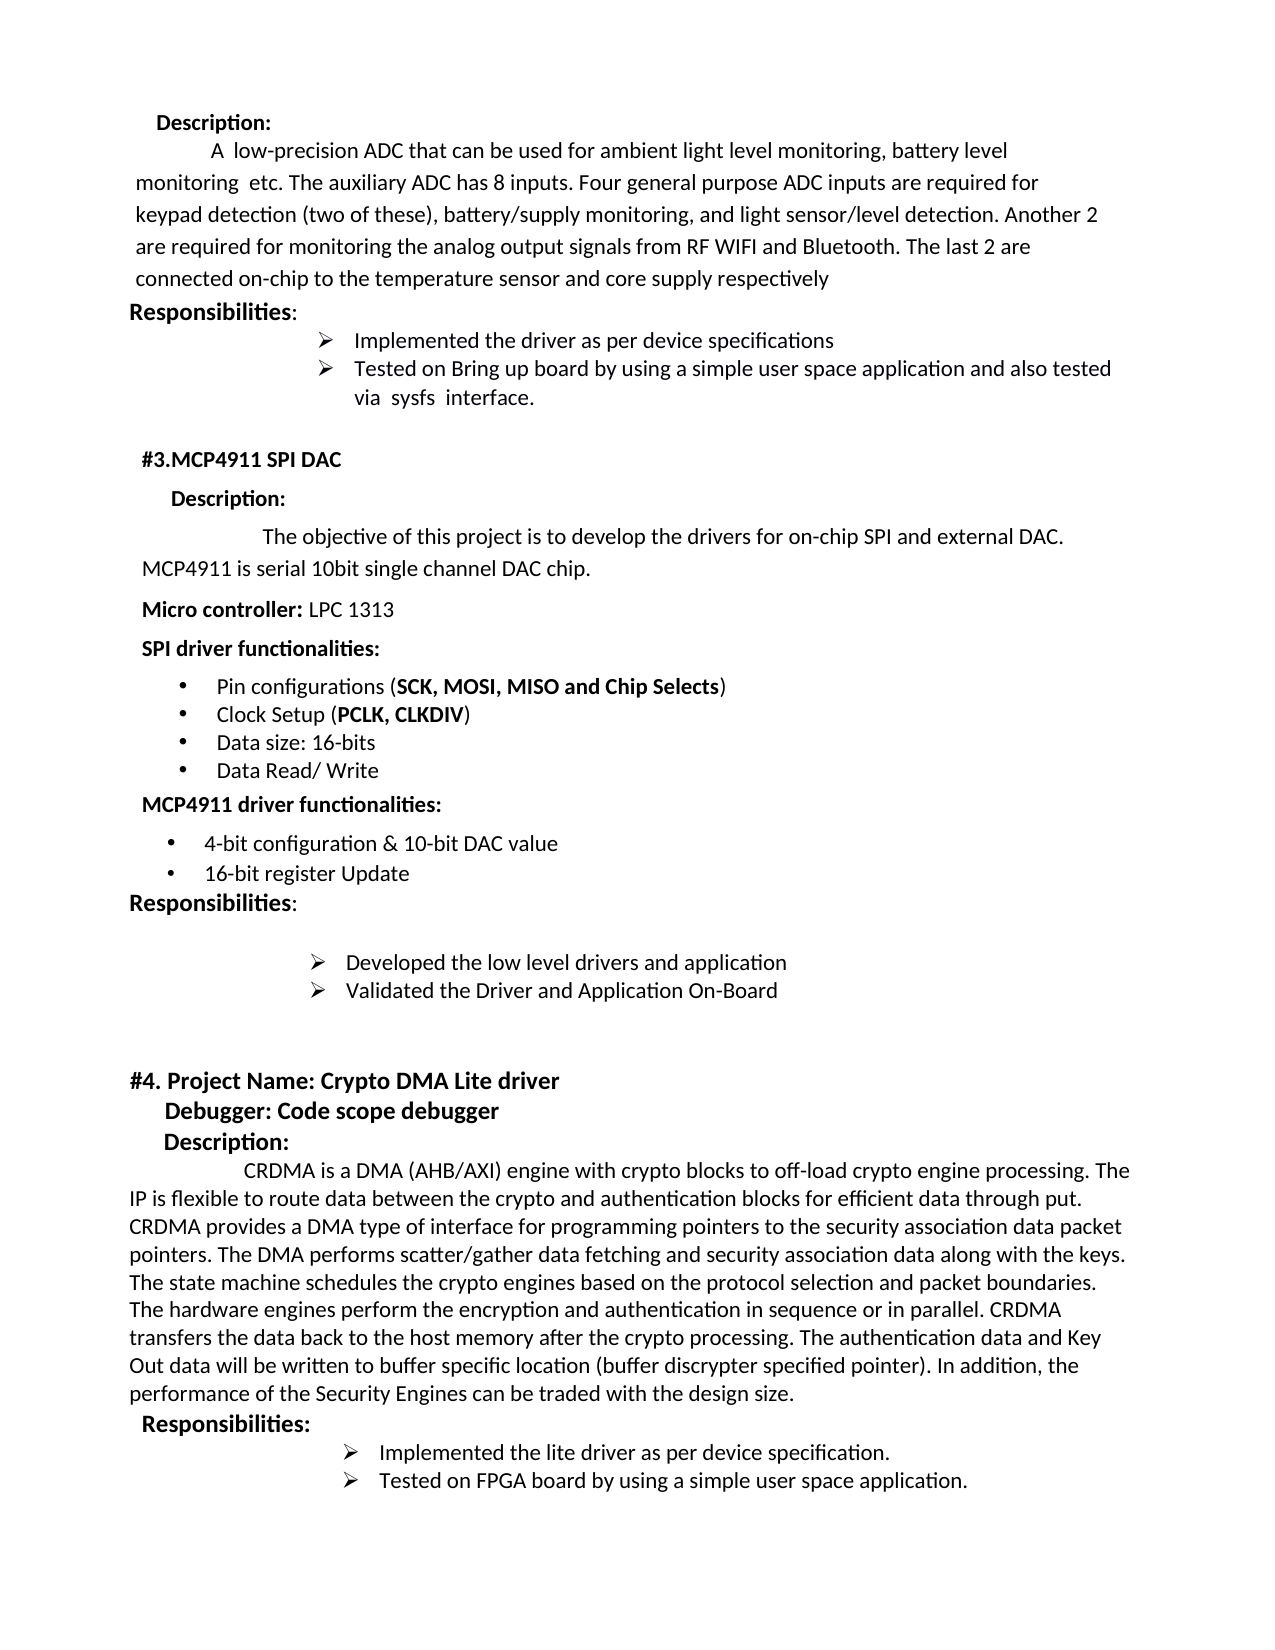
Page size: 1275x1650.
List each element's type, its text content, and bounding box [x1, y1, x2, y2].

list Validated the Driver and Application On-Board [309, 976, 1135, 1003]
list Tested on Bring up board by using a simple user space application and also tested via sysfs interface. [317, 354, 1135, 411]
list Data size: 16-bits [179, 728, 1135, 757]
list low-precision ADC that can be used for ambient light level monitoring, battery level [211, 136, 1135, 164]
text Responsibilities: [129, 296, 1135, 327]
text Micro controller: LPC 1313 [142, 593, 1135, 623]
text Description: [130, 1126, 635, 1156]
list Implemented the lite driver as per device specification. [342, 1438, 1135, 1466]
list Tested on FPGA board by using a simple user space application. [342, 1466, 1135, 1494]
text CRDMA is a DMA (AHB/AXI) engine with crypto blocks to off-load crypto engine processing. The IP is flexible to route data between the crypto and authentication blocks for efficient data through put. CRDMA provides a DMA type of interface for programming pointers to the security association data packet pointers. The DMA performs scatter/gather data fetching and security association data along with the keys. The state machine schedules the crypto engines based on the protocol selection and packet boundaries. The hardware engines perform the encryption and authentication in sequence or in parallel. CRDMA transfers the data back to the host memory after the crypto processing. The authentication data and Key Out data will be written to buffer specific location (buffer discrypter specified pointer). In addition, the performance of the Security Engines can be traded with the design size. [129, 1157, 1133, 1407]
list Implemented the driver as per device specifications [317, 327, 1135, 354]
list 16-bit register Update [167, 859, 1135, 887]
list Pin configurations (SCK, MOSI, MISO and Chip Selects) [179, 672, 1135, 700]
text Responsibilities: [142, 1408, 1135, 1438]
text monitoring etc. The auxiliary ADC has 8 inputs. Four general purpose ADC inputs are required for keypad detection (two of these), battery/supply monitoring, and light sensor/level detection. Another 2 are required for monitoring the analog output signals from RF WIFI and Bluetooth. The last 2 are connected on-chip to the temperature sensor and core supply respectively [135, 168, 1106, 292]
list 4-bit configuration & 10-bit DAC value [167, 829, 1135, 857]
text MCP4911 driver functionalities: [142, 790, 1135, 818]
text #3.MCP4911 SPI DAC [142, 446, 1135, 473]
list Clock Setup (PCLK, CLKDIV) [179, 701, 1135, 728]
list Developed the low level drivers and application [309, 948, 1135, 976]
text Description: [156, 108, 1135, 136]
text Responsibilities: [129, 887, 1135, 918]
text The objective of this project is to develop the drivers for on-chip SPI and external DAC. [262, 522, 1135, 550]
text SPI driver functionalities: [142, 634, 1135, 662]
text #4. Project Name: Crypto DMA Lite driver Debugger: Code scope debugger [130, 1065, 635, 1126]
text Description: [171, 484, 1135, 512]
text MCP4911 is serial 10bit single channel DAC chip. [142, 554, 1135, 582]
list Data Read/ Write [179, 757, 1135, 784]
